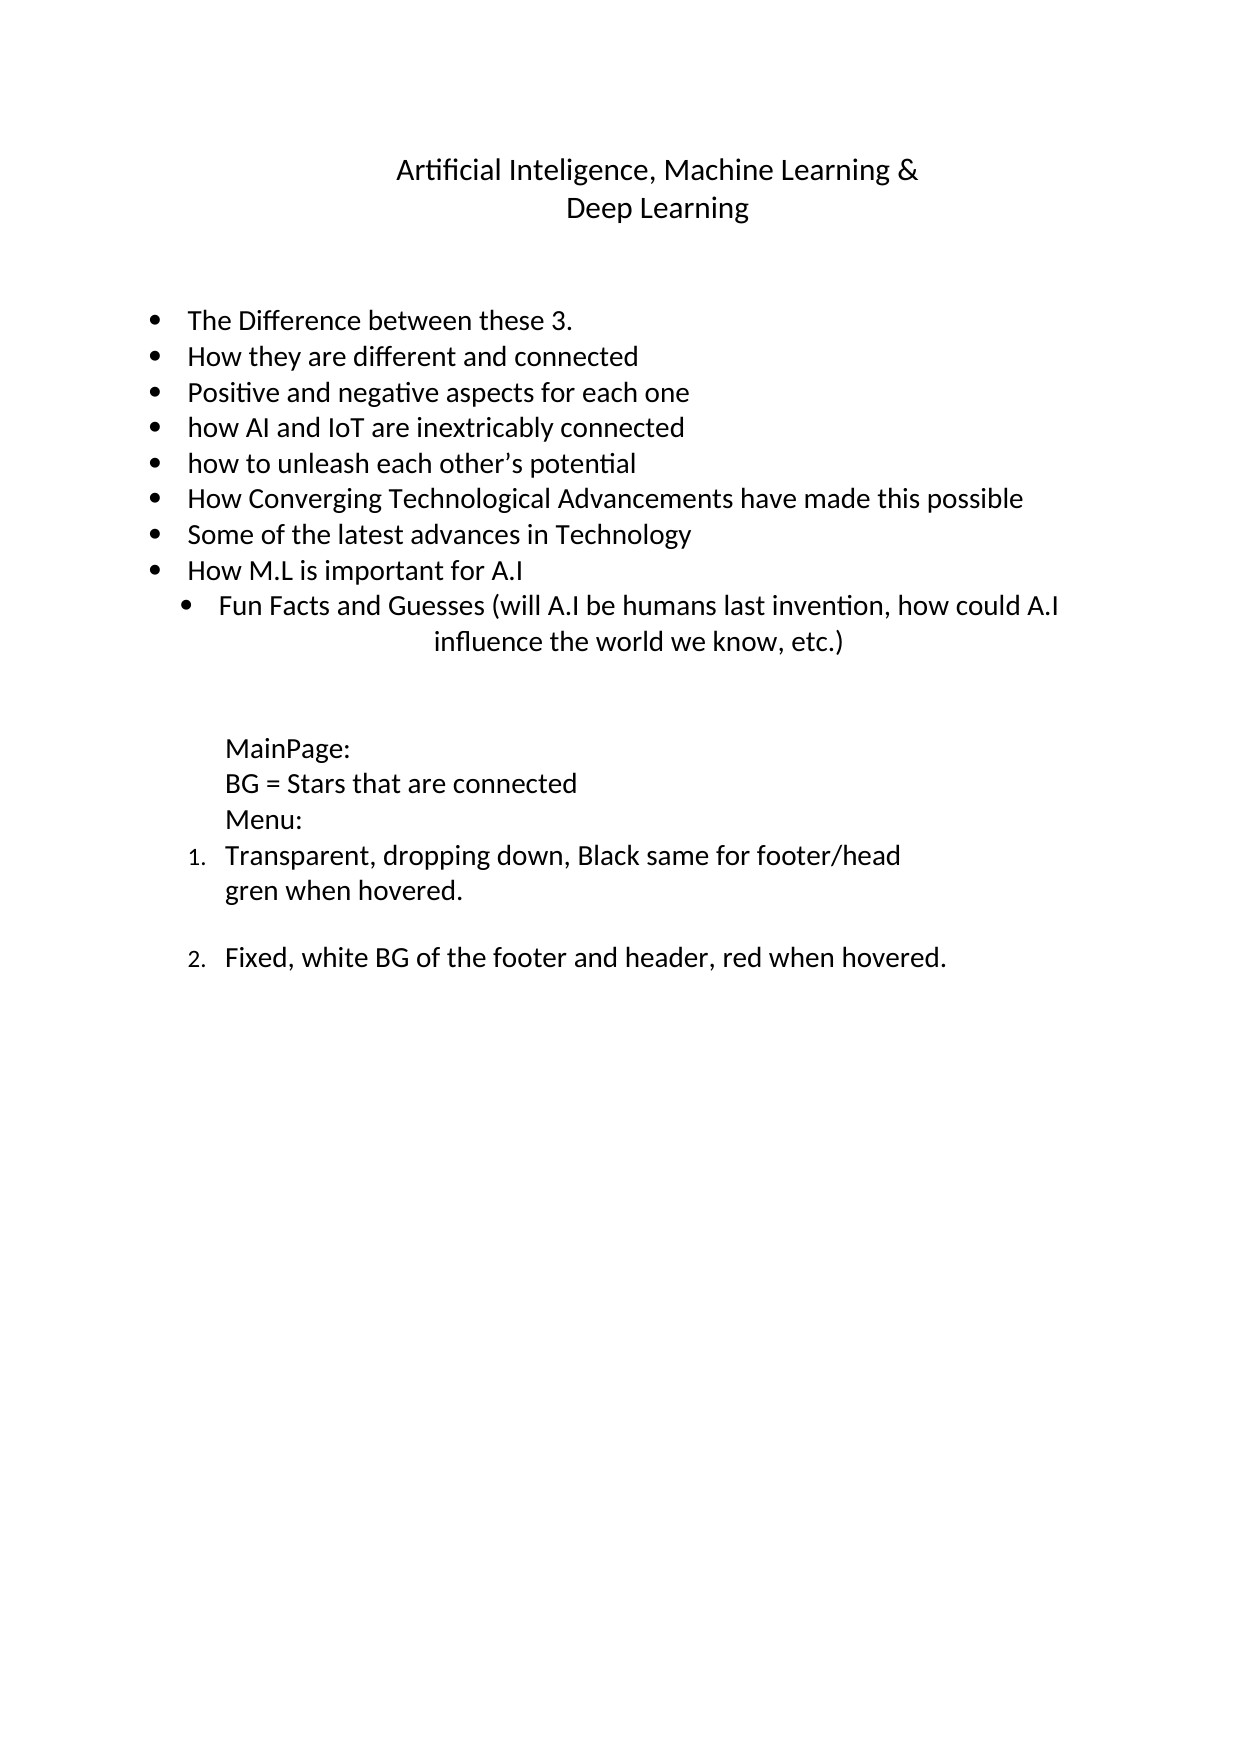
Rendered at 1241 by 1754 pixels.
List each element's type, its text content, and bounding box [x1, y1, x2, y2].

list how to unleash each other’s potential [150, 445, 1090, 481]
list Transparent, dropping down, Black same for footer/head gren when hovered. [187, 837, 1090, 939]
list Fun Facts and Guesses (will A.I be humans last invention, how could A.I influence the world we know, etc.) [150, 587, 1090, 659]
list Positive and negative aspects for each one [150, 374, 1090, 409]
list Deep Learning [225, 188, 1090, 226]
list The Difference between these 3. [150, 302, 1090, 338]
list How Converging Technological Advancements have made this possible [150, 481, 1090, 516]
list BG = Stars that are connected [225, 766, 1090, 801]
list Fixed, white BG of the footer and header, red when hovered. [187, 939, 1090, 974]
list Some of the latest advances in Technology [150, 516, 1090, 552]
list how AI and IoT are inextricably connected [150, 409, 1090, 445]
list MainPage: [225, 730, 1090, 766]
list Artificial Inteligence, Machine Learning & [225, 150, 1090, 188]
list Menu: [225, 801, 1090, 837]
list How M.L is important for A.I [150, 552, 1090, 587]
list How they are different and connected [150, 338, 1090, 374]
